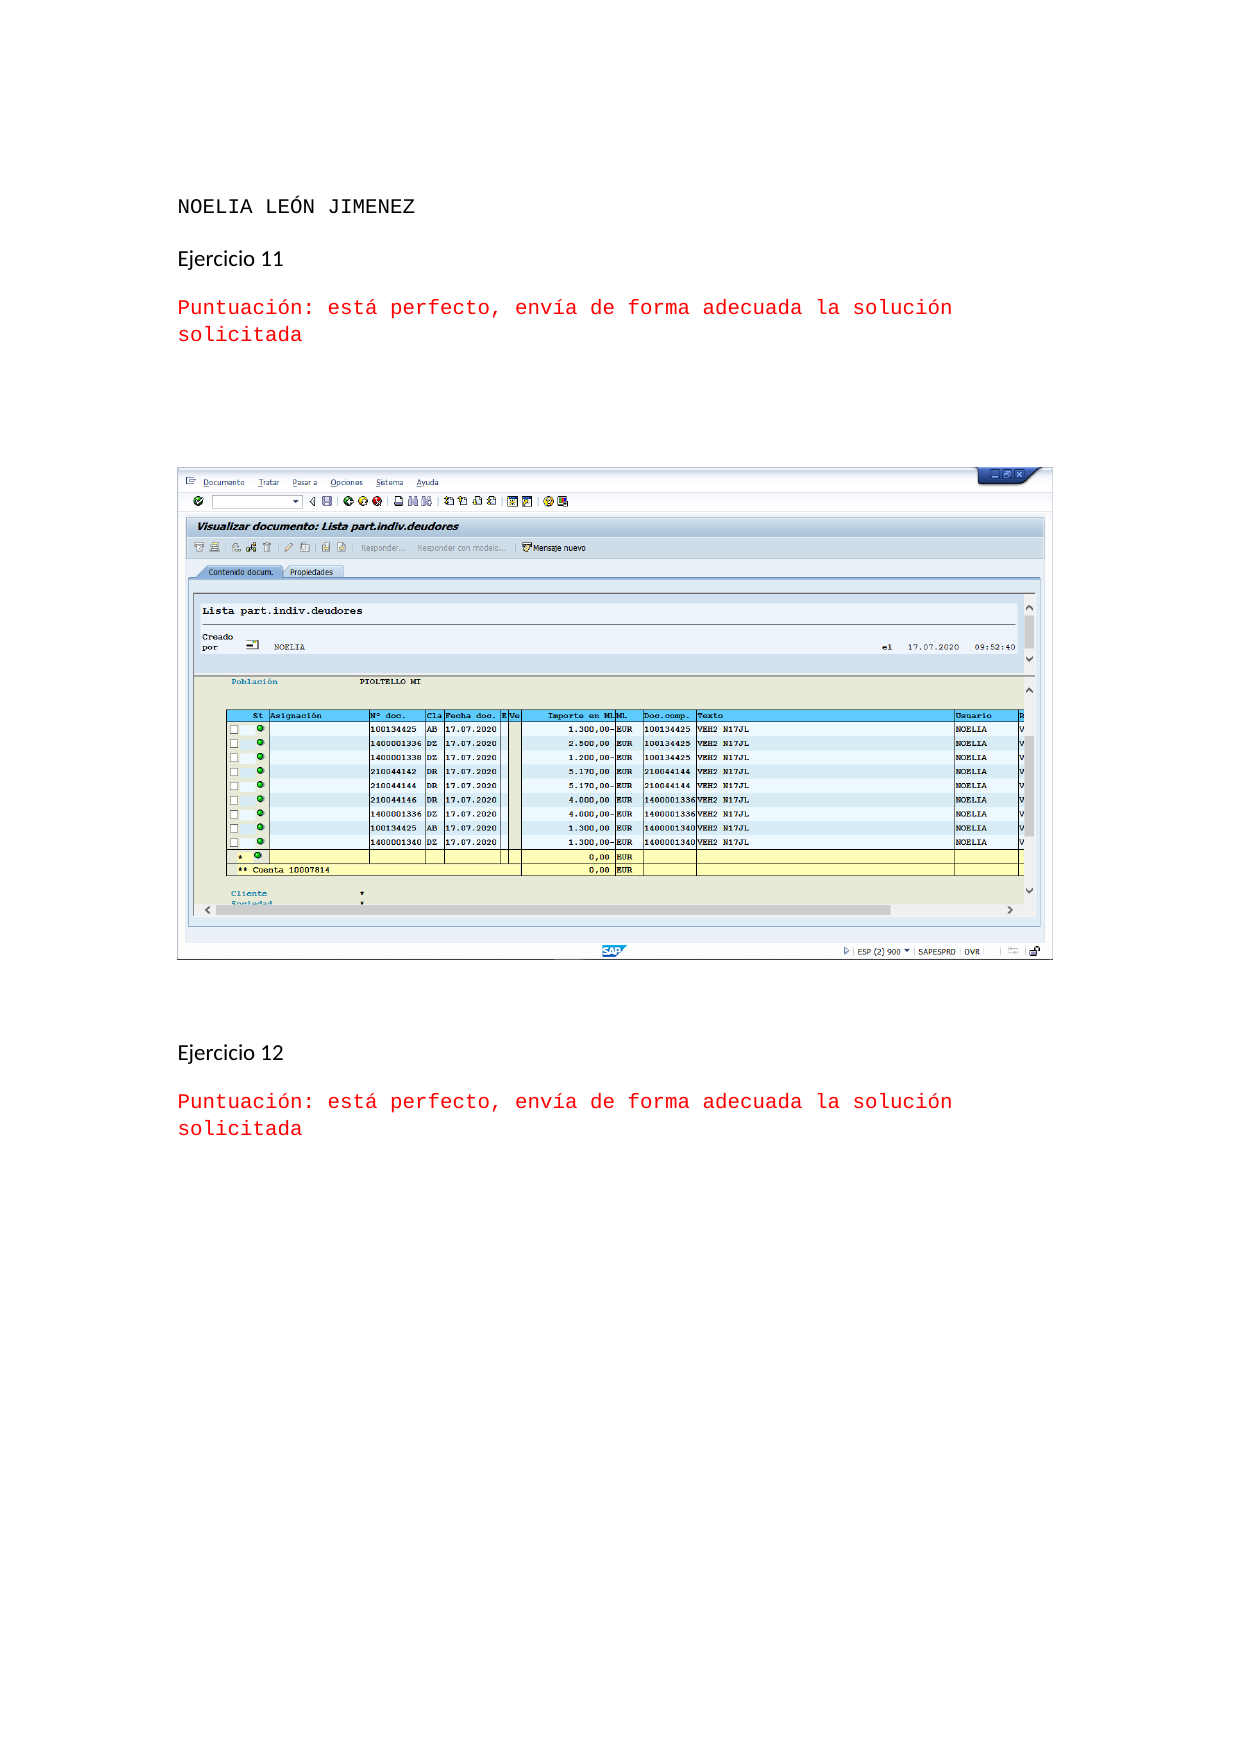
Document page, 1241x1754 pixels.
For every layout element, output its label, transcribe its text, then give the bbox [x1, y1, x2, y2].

text Puntuación: está perfecto, envía de forma adecuada la solución solicitada [177, 1091, 1063, 1142]
text Ejercicio 11 [177, 244, 1063, 272]
text NOELIA LEÓN JIMENEZ [177, 196, 1063, 219]
text Ejercicio 12 [177, 1038, 1063, 1066]
text Puntuación: está perfecto, envía de forma adecuada la solución solicitada [177, 297, 1063, 347]
picture [177, 467, 1053, 960]
